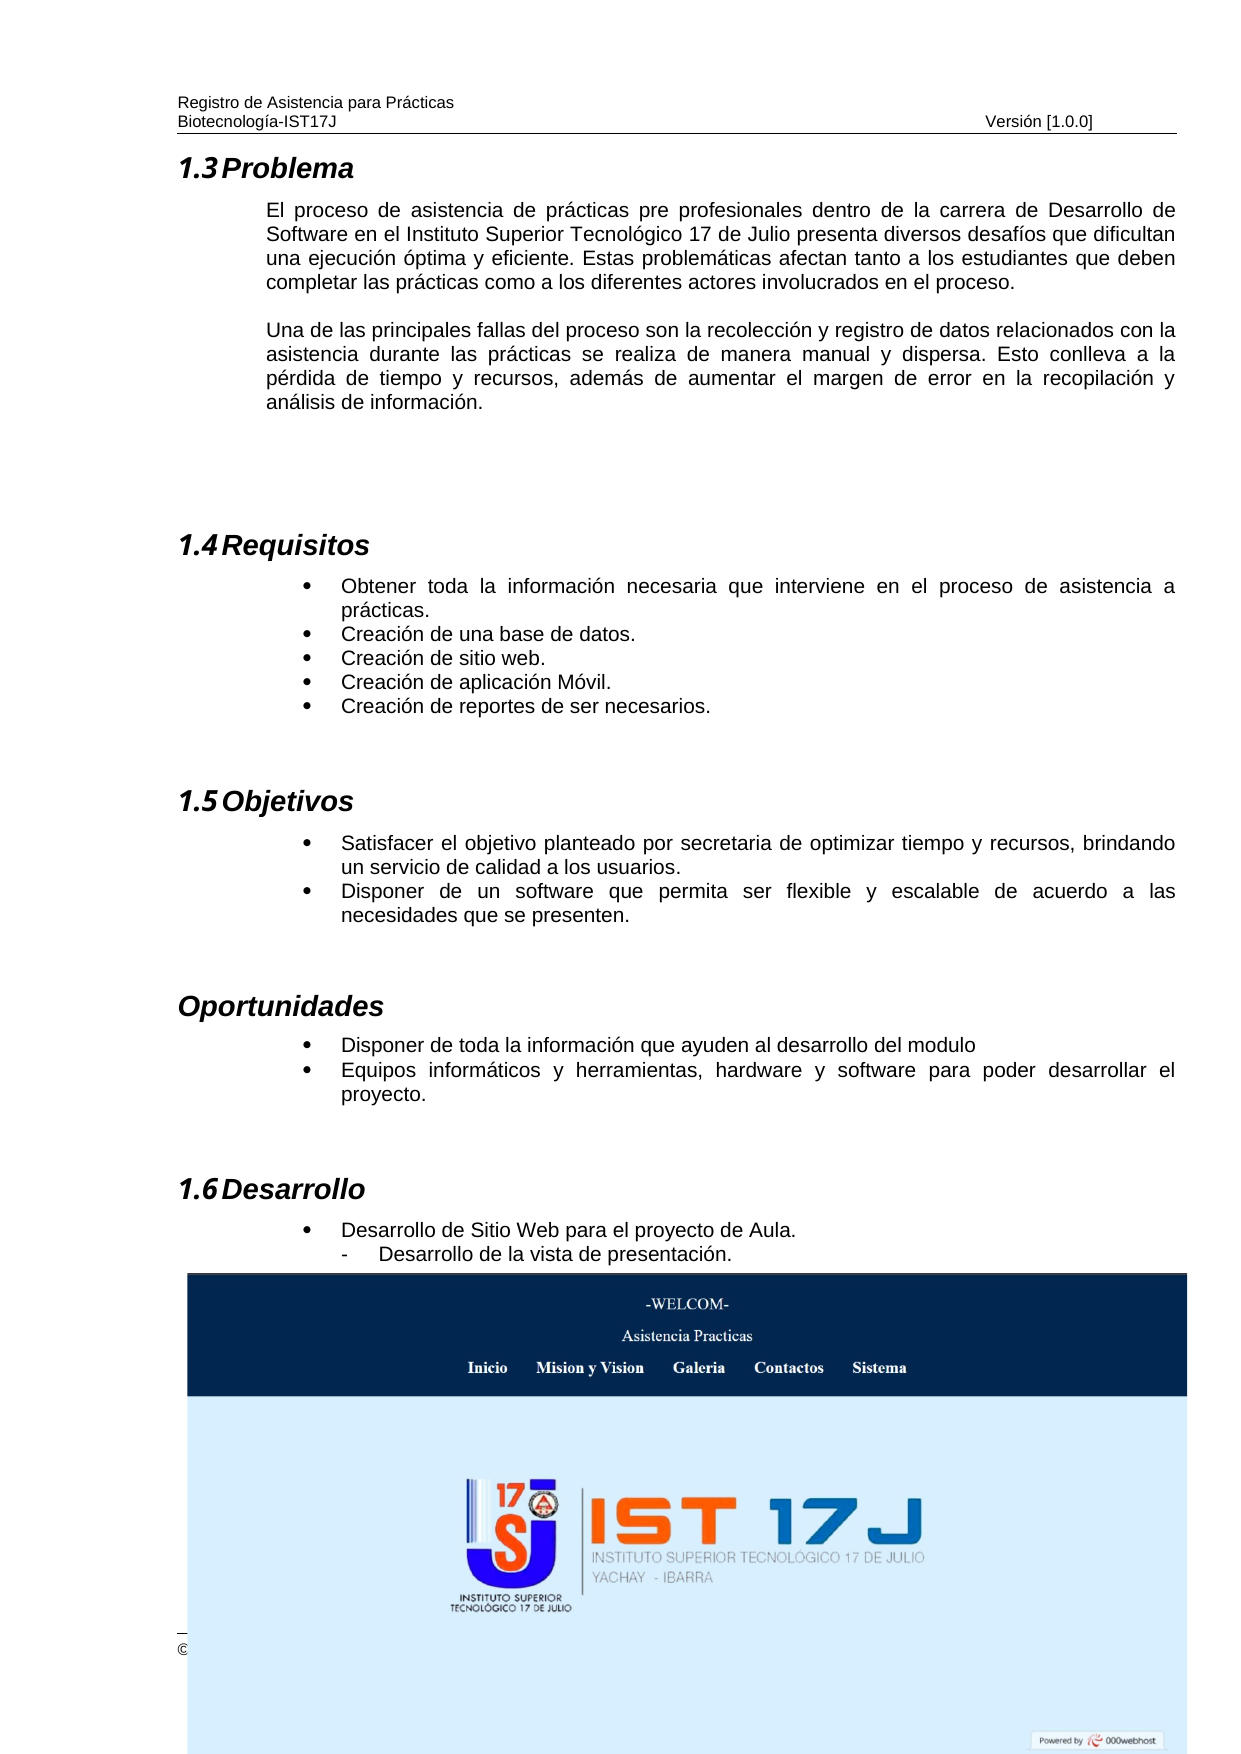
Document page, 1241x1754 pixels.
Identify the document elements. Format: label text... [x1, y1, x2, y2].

list Desarrollo de Sitio Web para el proyecto de Aula. [303, 1218, 1177, 1242]
list Equipos informáticos y herramientas, hardware y software para poder desarrollar el proyecto. [303, 1057, 1177, 1105]
list Creación de sitio web. [303, 646, 1177, 670]
list Disponer de un software que permita ser flexible y escalable de acuerdo a las necesidades que se presenten. [303, 879, 1177, 927]
list Obtener toda la información necesaria que interviene en el proceso de asistencia a prácticas. [303, 574, 1177, 622]
subtitle Problema [177, 148, 1177, 187]
text El proceso de asistencia de prácticas pre profesionales dentro de la carrera de Desarrollo de Software en el Instituto Superior Tecnológico 17 de Julio presenta diversos desafíos que dificultan una ejecución óptima y eficiente. Estas problemáticas afectan tanto a los estudiantes que deben completar las prácticas como a los diferentes actores involucrados en el proceso. [266, 198, 1177, 294]
list Desarrollo de la vista de presentación. [341, 1242, 1177, 1266]
list Disponer de toda la información que ayuden al desarrollo del modulo [303, 1033, 1177, 1057]
text Una de las principales fallas del proceso son la recolección y registro de datos relacionados con la asistencia durante las prácticas se realiza de manera manual y dispersa. Esto conlleva a la pérdida de tiempo y recursos, además de aumentar el margen de error en la recopilación y análisis de información. [266, 318, 1177, 413]
subtitle Oportunidades [177, 989, 1177, 1023]
subtitle Desarrollo [177, 1168, 1177, 1208]
list Satisfacer el objetivo planteado por secretaria de optimizar tiempo y recursos, brindando un servicio de calidad a los usuarios. [303, 831, 1177, 879]
list Creación de una base de datos. [303, 622, 1177, 646]
subtitle Objetivos [177, 781, 1177, 820]
subtitle Requisitos [177, 524, 1177, 563]
list Creación de reportes de ser necesarios. [303, 694, 1177, 718]
picture [187, 1273, 1188, 1754]
list Creación de aplicación Móvil. [303, 670, 1177, 694]
